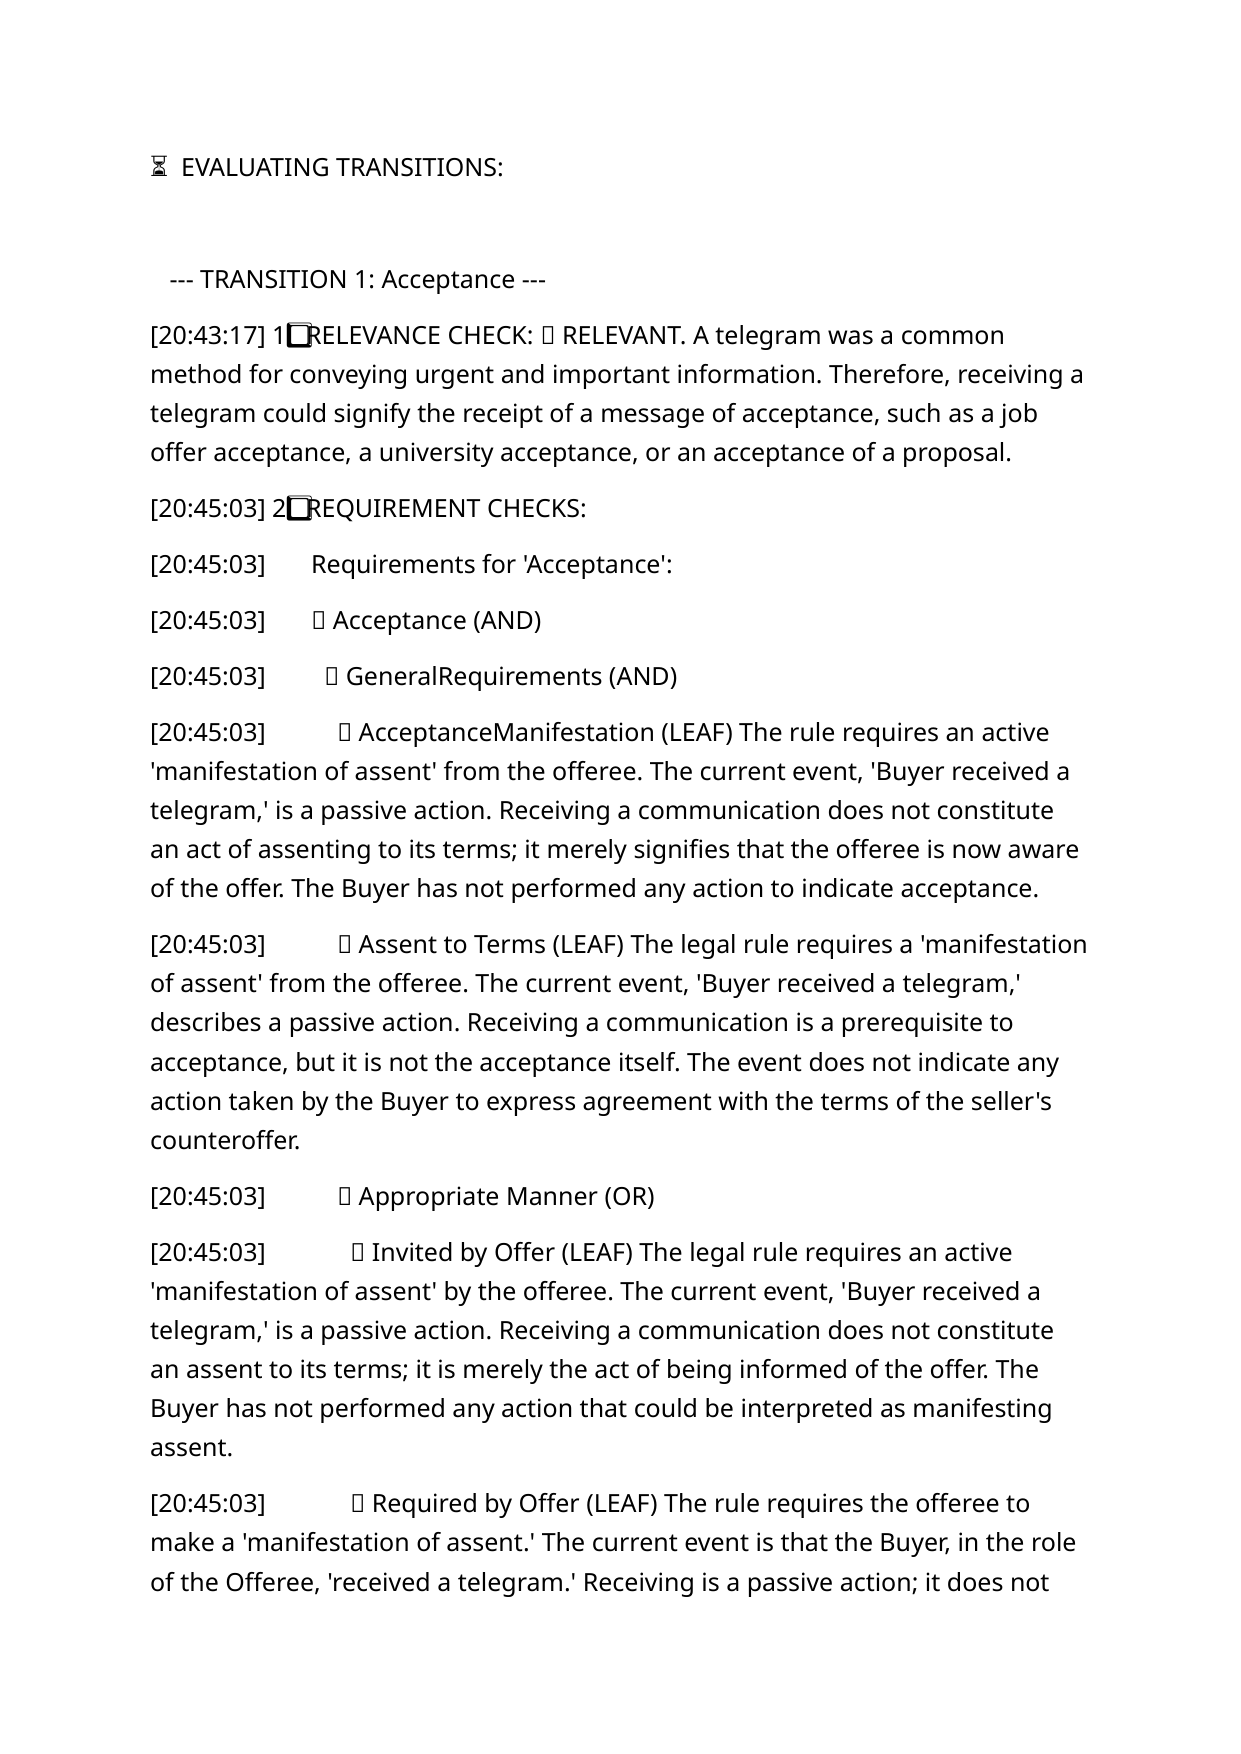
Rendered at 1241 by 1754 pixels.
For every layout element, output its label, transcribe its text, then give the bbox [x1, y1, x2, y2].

text [20:45:03] 🔴 GeneralRequirements (AND) [150, 658, 1090, 692]
text ⏳ EVALUATING TRANSITIONS: [150, 150, 1090, 184]
text [20:43:17] 1️⃣ RELEVANCE CHECK: ✅ RELEVANT. A telegram was a common method for conveying urgent and important information. Therefore, receiving a telegram could signify the receipt of a message of acceptance, such as a job offer acceptance, a university acceptance, or an acceptance of a proposal. [150, 317, 1090, 469]
text [20:45:03] 🔴 AcceptanceManifestation (LEAF) The rule requires an active 'manifestation of assent' from the offeree. The current event, 'Buyer received a telegram,' is a passive action. Receiving a communication does not constitute an act of assenting to its terms; it merely signifies that the offeree is now aware of the offer. The Buyer has not performed any action to indicate acceptance. [150, 714, 1090, 905]
text [20:45:03] 🔴 Invited by Offer (LEAF) The legal rule requires an active 'manifestation of assent' by the offeree. The current event, 'Buyer received a telegram,' is a passive action. Receiving a communication does not constitute an assent to its terms; it is merely the act of being informed of the offer. The Buyer has not performed any action that could be interpreted as manifesting assent. [150, 1234, 1090, 1464]
text --- TRANSITION 1: Acceptance --- [150, 262, 1090, 296]
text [150, 1486, 1090, 1598]
text [20:45:03] 🔴 Appropriate Manner (OR) [150, 1178, 1090, 1212]
text [20:45:03] 2️⃣ REQUIREMENT CHECKS: [150, 491, 1090, 525]
text [20:45:03] Requirements for 'Acceptance': [150, 547, 1090, 581]
text [20:45:03] 🔴 Assent to Terms (LEAF) The legal rule requires a 'manifestation of assent' from the offeree. The current event, 'Buyer received a telegram,' describes a passive action. Receiving a communication is a prerequisite to acceptance, but it is not the acceptance itself. The event does not indicate any action taken by the Buyer to express agreement with the terms of the seller's counteroffer. [150, 927, 1090, 1157]
text [20:45:03] 🔴 Acceptance (AND) [150, 602, 1090, 637]
